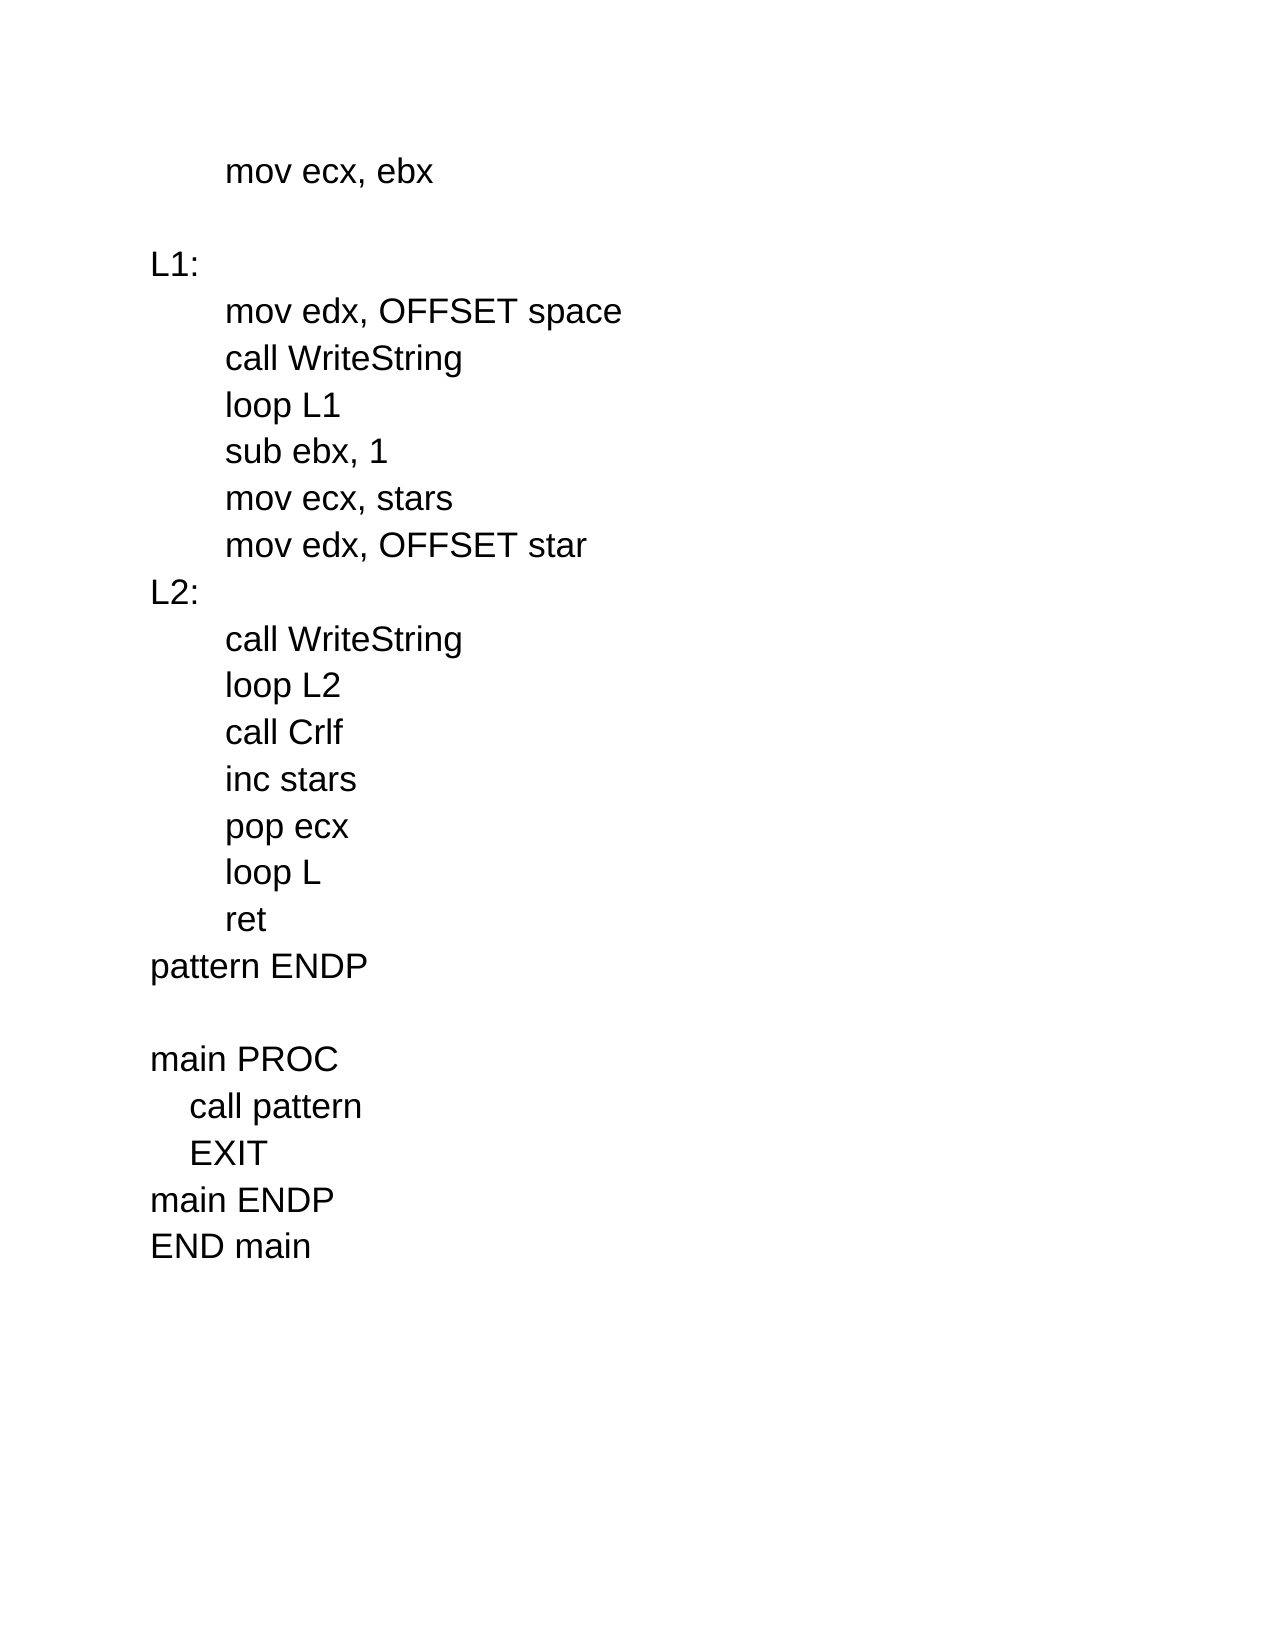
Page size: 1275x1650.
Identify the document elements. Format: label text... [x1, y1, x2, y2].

text call pattern [150, 1085, 1125, 1126]
text call WriteString [150, 618, 1125, 658]
text inc stars [150, 758, 1125, 799]
text pop ecx [150, 805, 1125, 846]
text END main [150, 1226, 1125, 1266]
text main ENDP [150, 1179, 1125, 1220]
text loop L2 [150, 664, 1125, 705]
text mov edx, OFFSET space [150, 290, 1125, 331]
text mov edx, OFFSET star [150, 524, 1125, 565]
text main PROC [150, 1039, 1125, 1079]
text L2: [150, 571, 1125, 612]
text EXIT [150, 1132, 1125, 1173]
text sub ebx, 1 [150, 431, 1125, 471]
text pattern ENDP [150, 945, 1125, 986]
text mov ecx, ebx [150, 150, 1125, 191]
text L1: [150, 243, 1125, 284]
text loop L1 [150, 384, 1125, 424]
text call Crlf [150, 711, 1125, 752]
text mov ecx, stars [150, 477, 1125, 518]
text loop L [150, 852, 1125, 892]
text call WriteString [150, 337, 1125, 378]
text ret [150, 898, 1125, 939]
